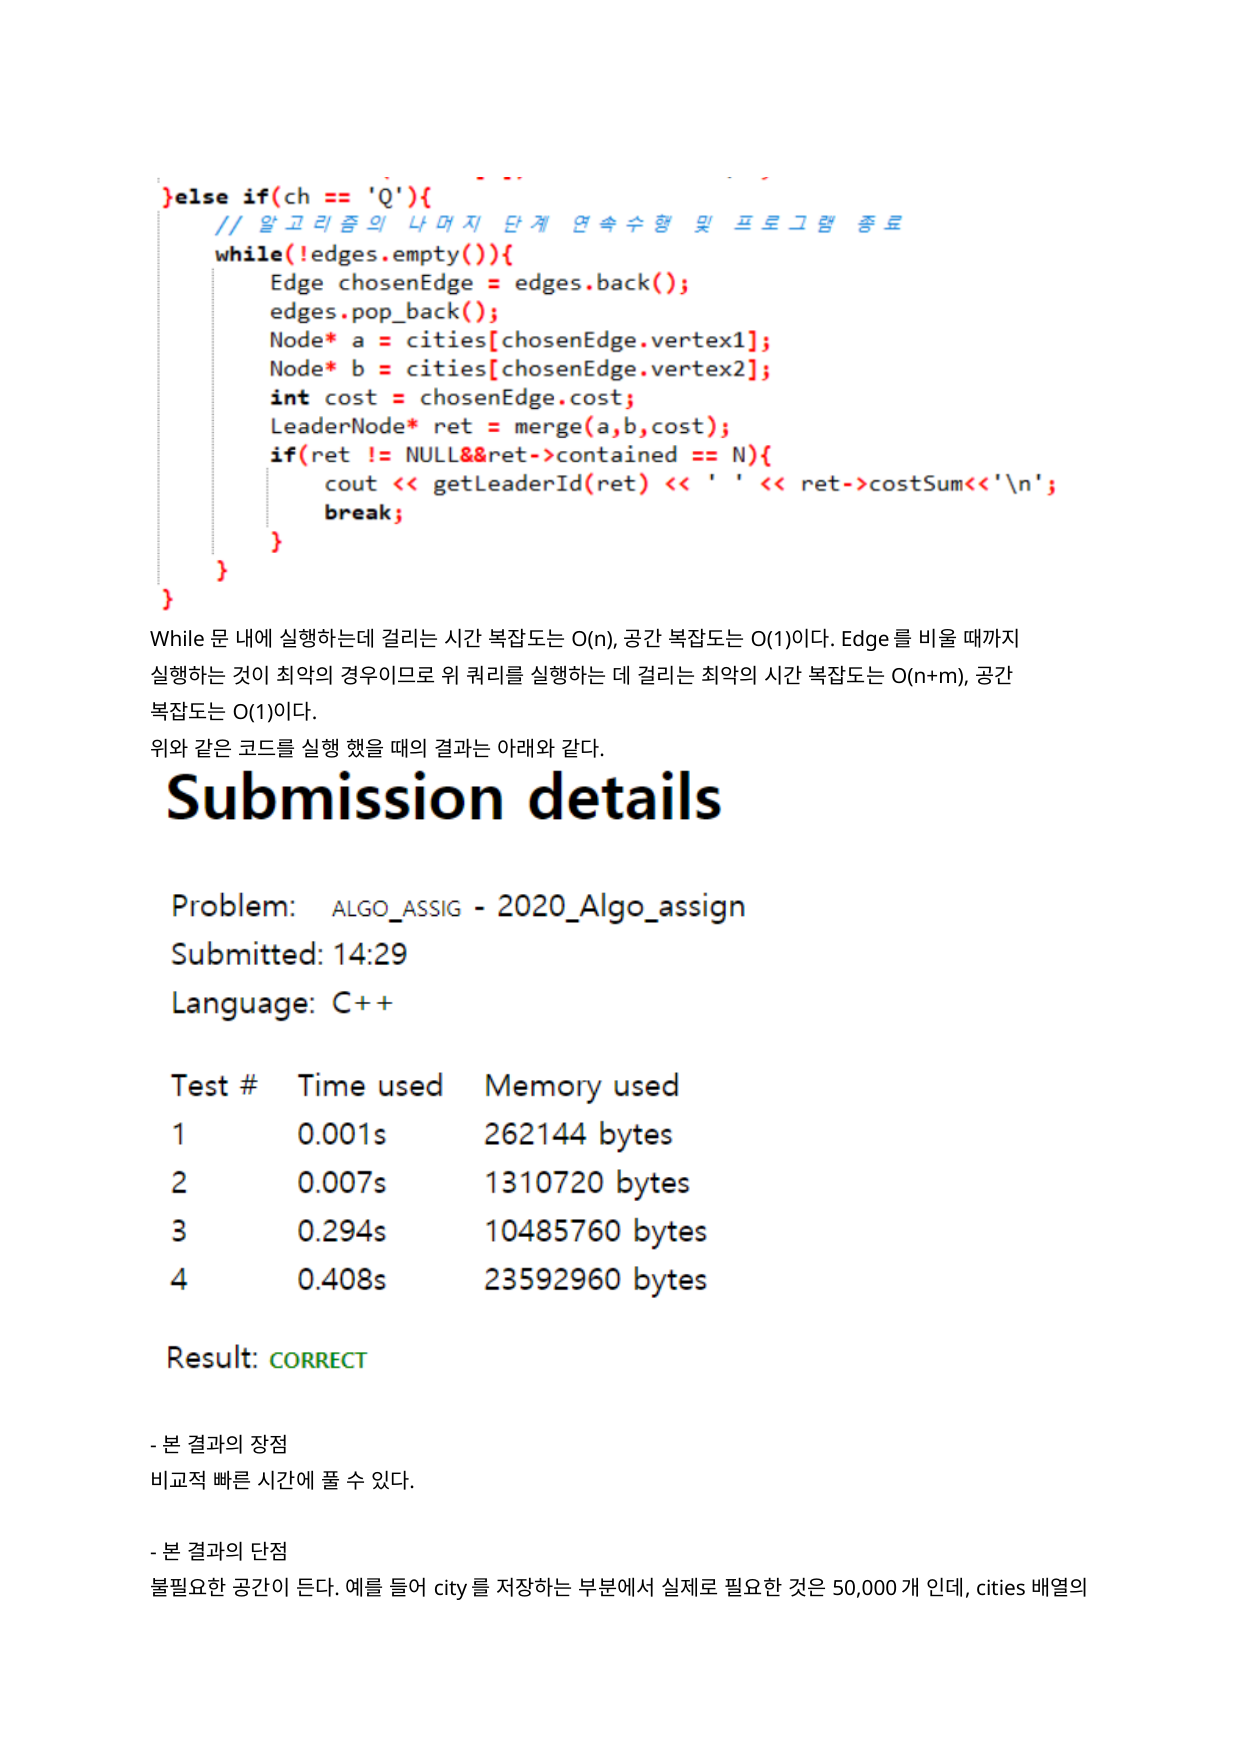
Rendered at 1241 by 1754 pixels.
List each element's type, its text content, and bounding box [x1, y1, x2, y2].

text - 본 결과의 단점 [150, 1535, 1090, 1566]
text - 본 결과의 장점 [150, 1428, 1090, 1459]
picture [150, 177, 1091, 617]
text While 문 내에 실행하는데 걸리는 시간 복잡도는 O(n), 공간 복잡도는 O(1)이다. Edge를 비울 때까지 실행하는 것이 최악의 경우이므로 위 쿼리를 실행하는 데 걸리는 최악의 시간 복잡도는 O(n+m), 공간 복잡도는 O(1)이다. [150, 623, 1090, 726]
picture [150, 768, 800, 1423]
text 비교적 빠른 시간에 풀 수 있다. [150, 1465, 1090, 1495]
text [150, 1572, 1090, 1602]
text 위와 같은 코드를 실행 했을 때의 결과는 아래와 같다. [150, 732, 1090, 762]
